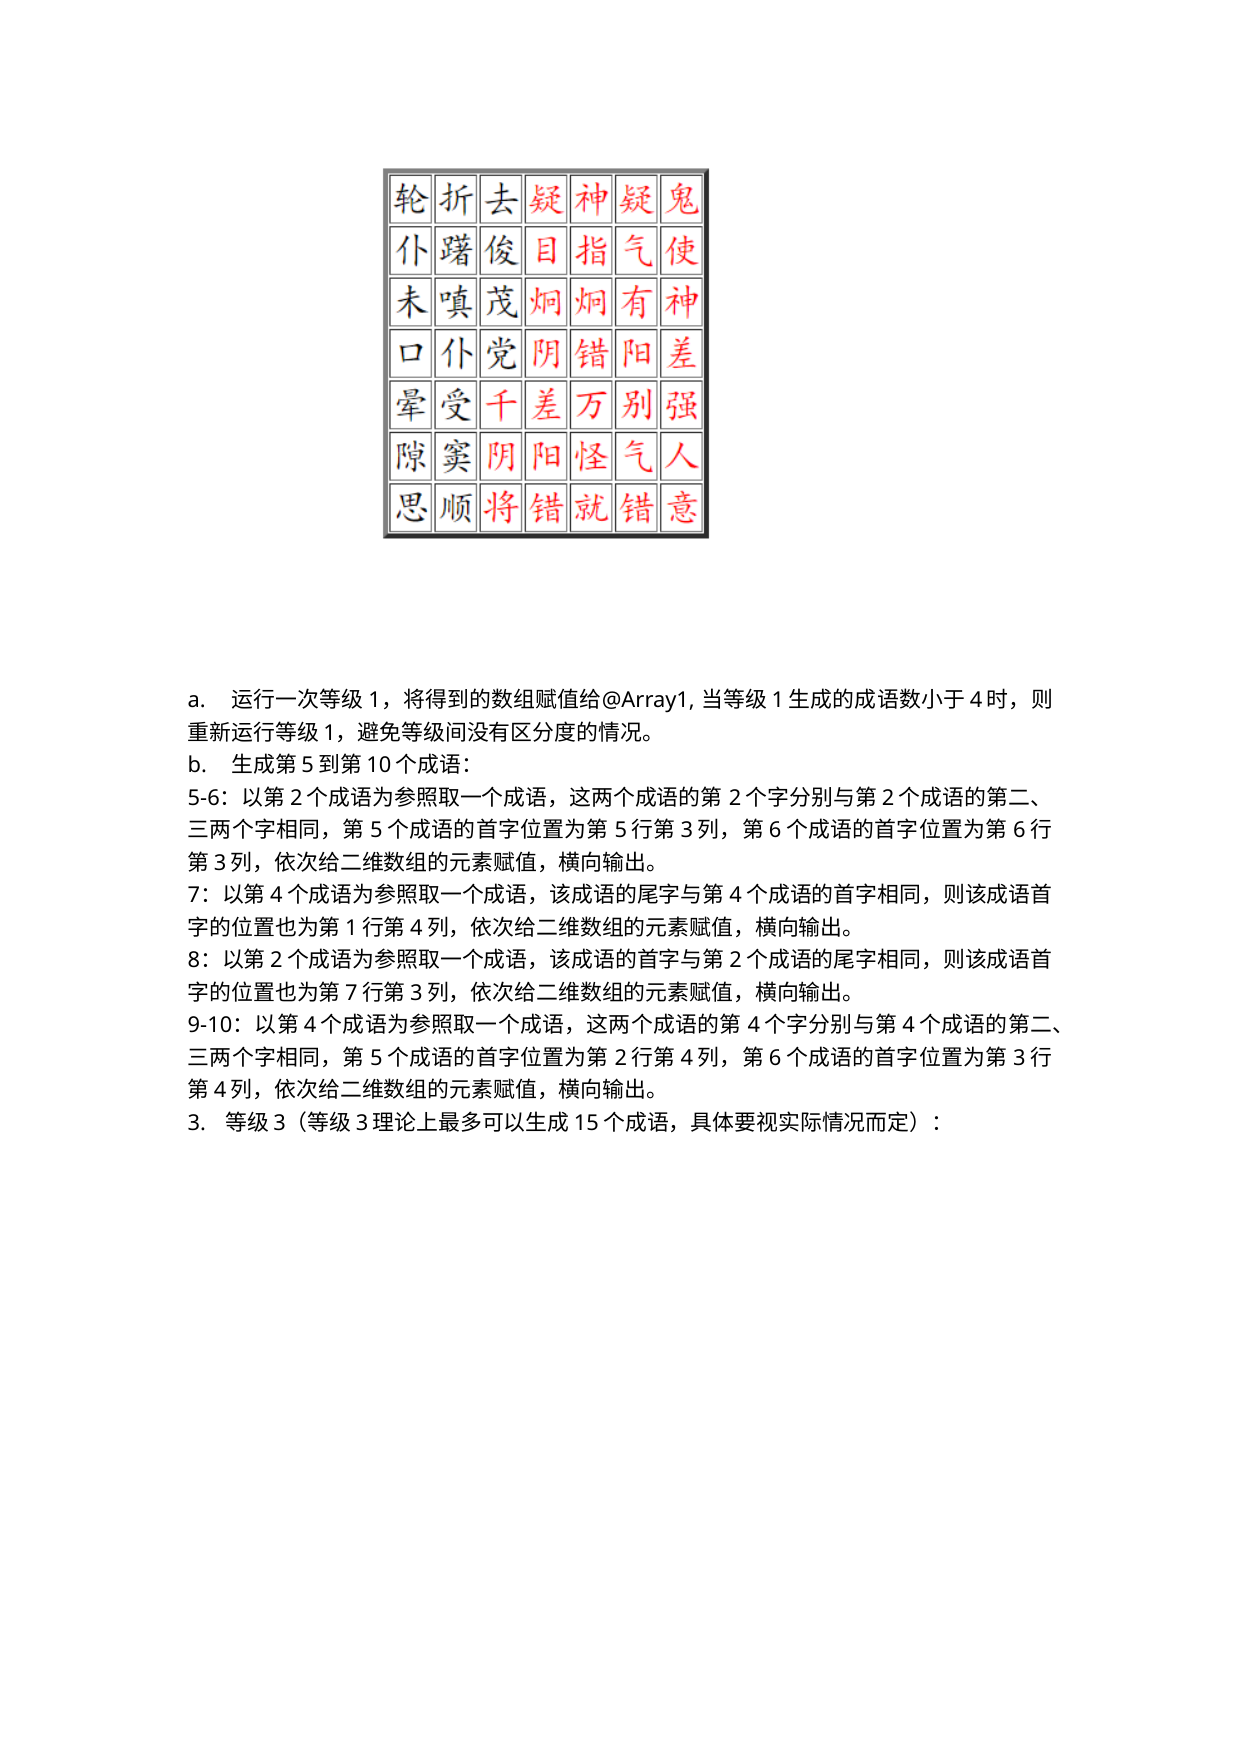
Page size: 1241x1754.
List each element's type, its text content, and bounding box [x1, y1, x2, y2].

text b. 生成第5到第10个成语： [187, 747, 1053, 779]
text 7：以第4个成语为参照取一个成语，该成语的尾字与第4个成语的首字相同，则该成语首字的位置也为第1行第4列，依次给二维数组的元素赋值，横向输出。 [187, 877, 1053, 942]
text 5-6：以第2个成语为参照取一个成语，这两个成语的第2个字分别与第2个成语的第二、三两个字相同，第5个成语的首字位置为第5行第3列，第6个成语的首字位置为第6行第3列，依次给二维数组的元素赋值，横向输出。 [187, 779, 1053, 877]
text 8：以第2个成语为参照取一个成语，该成语的首字与第2个成语的尾字相同，则该成语首字的位置也为第7行第3列，依次给二维数组的元素赋值，横向输出。 [187, 942, 1053, 1007]
text 9-10：以第4个成语为参照取一个成语，这两个成语的第4个字分别与第4个成语的第二、三两个字相同，第5个成语的首字位置为第2行第4列，第6个成语的首字位置为第3行第4列，依次给二维数组的元素赋值，横向输出。 [187, 1007, 1053, 1104]
list 等级3（等级3理论上最多可以生成15个成语，具体要视实际情况而定）： [187, 1104, 1053, 1137]
text a. 运行一次等级1，将得到的数组赋值给@Array1, 当等级1生成的成语数小于4时，则重新运行等级1，避免等级间没有区分度的情况。 [187, 682, 1053, 747]
picture [318, 162, 940, 654]
